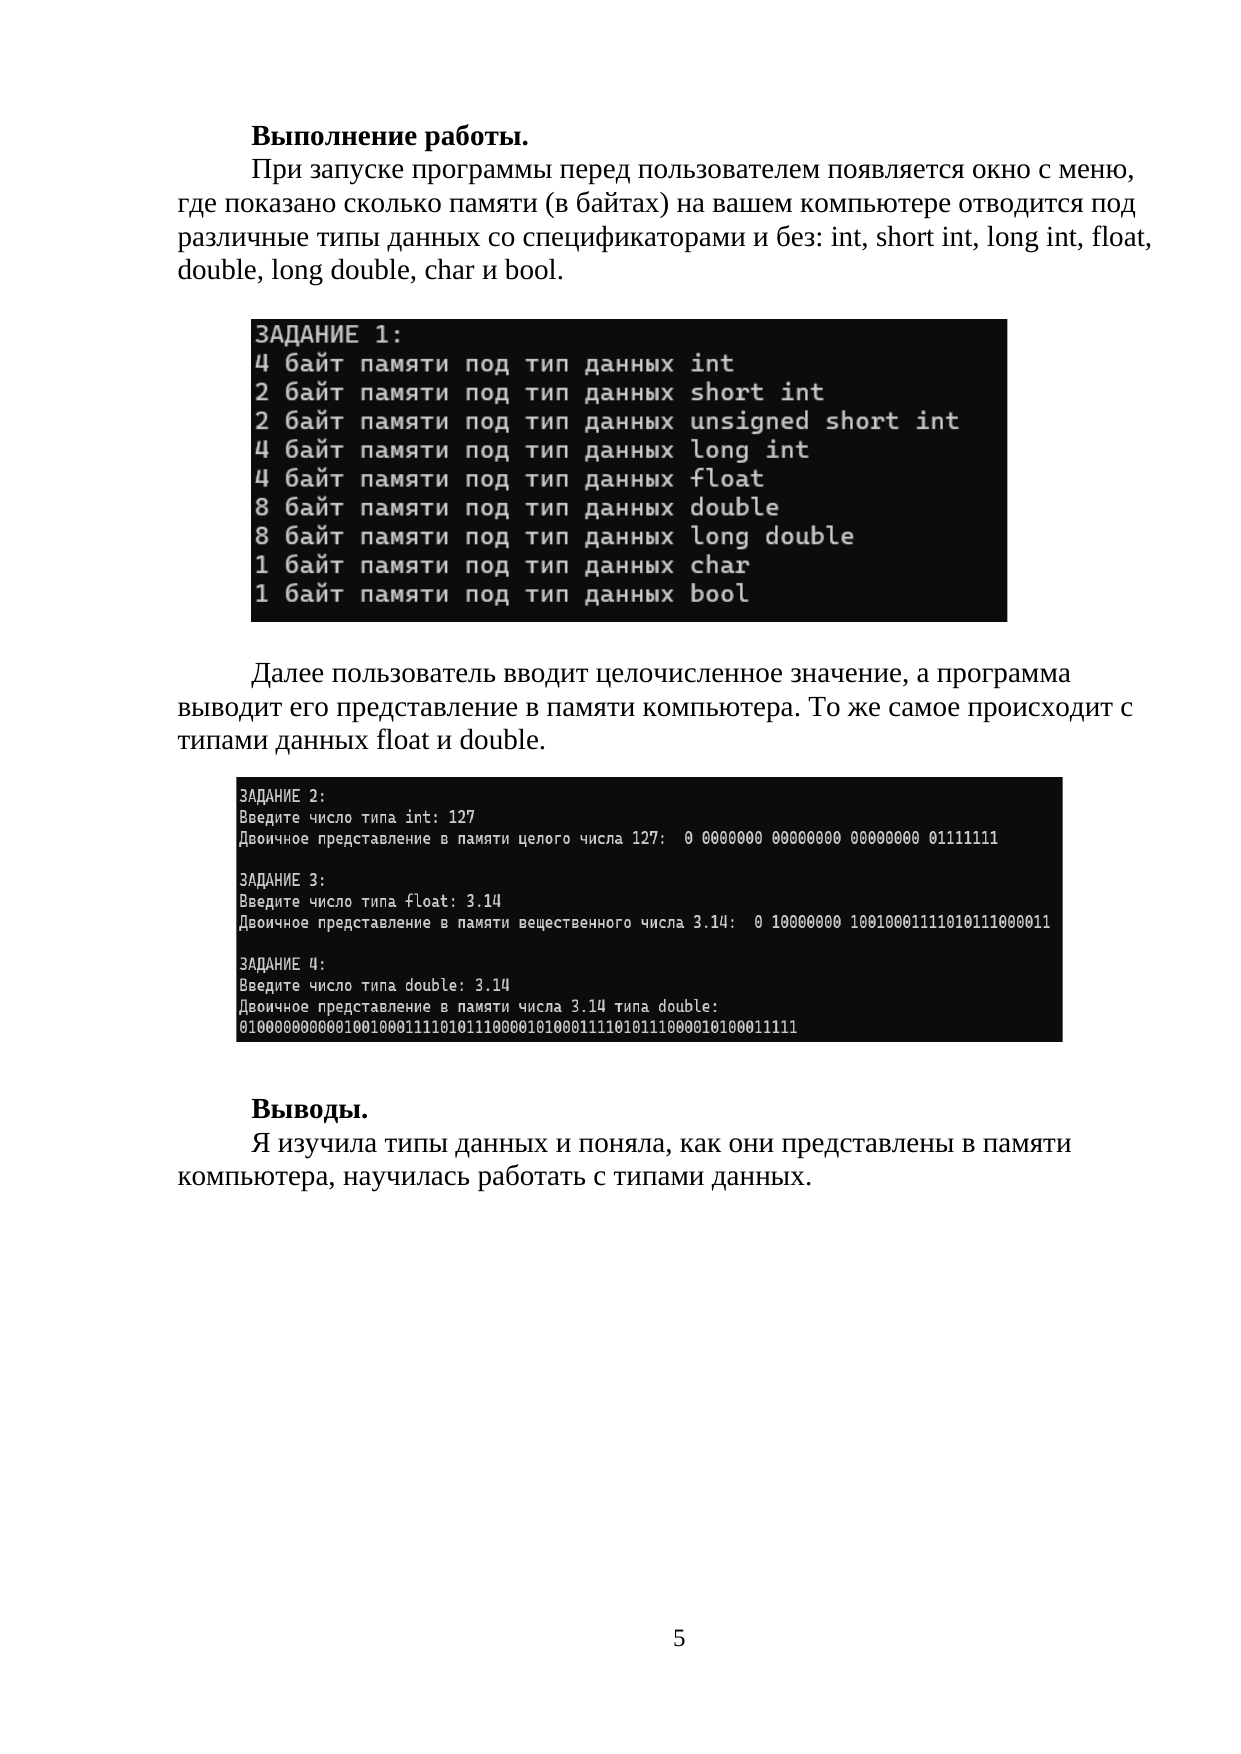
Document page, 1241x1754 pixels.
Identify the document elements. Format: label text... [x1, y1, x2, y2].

text Далее пользователь вводит целочисленное значение, а программа выводит его представление в памяти компьютера. То же самое происходит с типами данных float и double. [177, 655, 1181, 756]
text Выполнение работы. [177, 118, 1181, 152]
text Выводы. [177, 1091, 1181, 1125]
text При запуске программы перед пользователем появляется окно с меню, где показано сколько памяти (в байтах) на вашем компьютере отводится под различные типы данных со спецификаторами и без: int, short int, long int, float, double, long double, char и bool. [177, 152, 1181, 286]
text Я изучила типы данных и поняла, как они представлены в памяти компьютера, научилась работать с типами данных. [177, 1125, 1181, 1192]
picture [251, 319, 1008, 622]
picture [236, 777, 1063, 1042]
